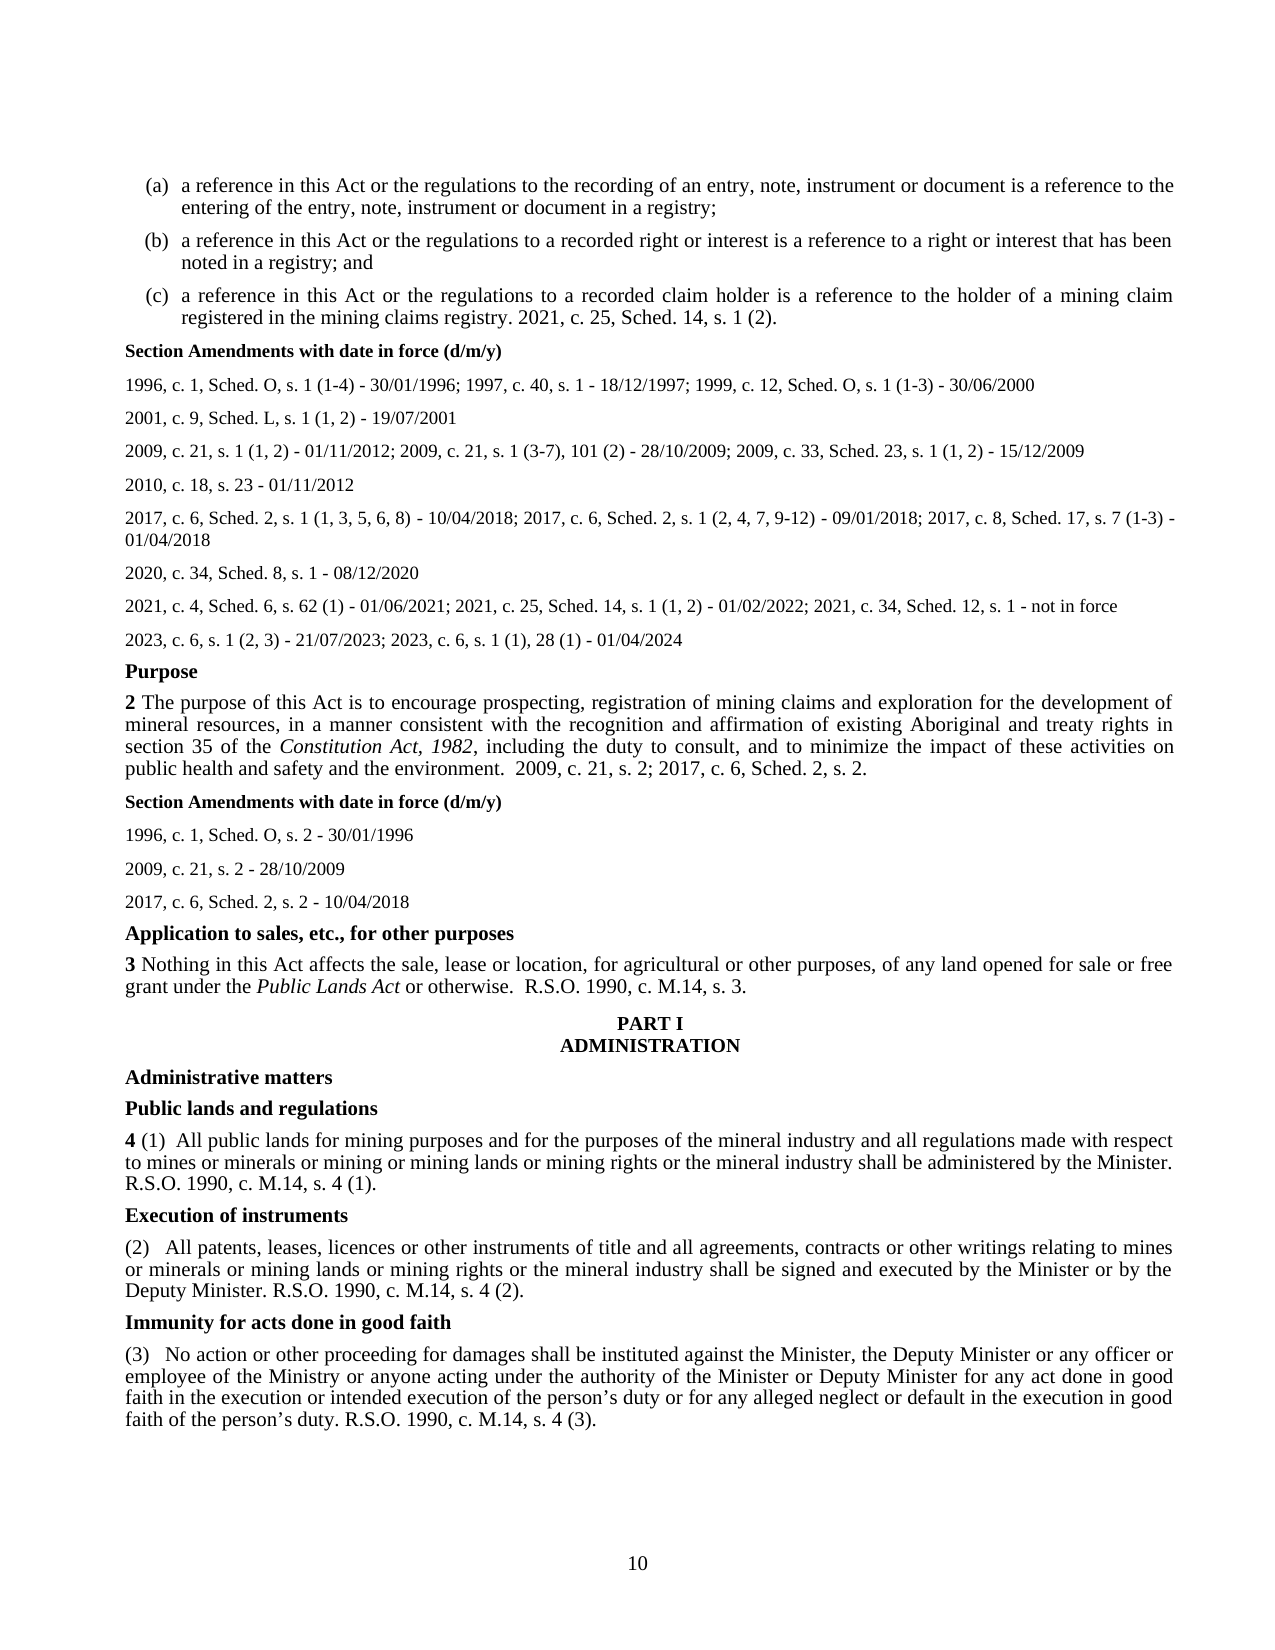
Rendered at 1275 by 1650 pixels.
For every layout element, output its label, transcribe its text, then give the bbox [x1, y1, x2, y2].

text 2009, c. 21, s. 2 - 28/10/2009 [125, 857, 1175, 879]
text Immunity for acts done in good faith [125, 1315, 1175, 1333]
text (3) No action or other proceeding for damages shall be instituted against the Minister, the Deputy Minister or any officer or employee of the Ministry or anyone acting under the authority of the Minister or Deputy Minister for any act done in good faith in the execution or intended execution of the person’s duty or for any alleged neglect or default in the execution in good faith of the person’s duty. R.S.O. 1990, c. M.14, s. 4 (3). [125, 1344, 1175, 1431]
text Purpose [125, 663, 1175, 682]
text 4 (1) All public lands for mining purposes and for the purposes of the mineral industry and all regulations made with respect to mines or minerals or mining or mining lands or mining rights or the mineral industry shall be administered by the Minister. R.S.O. 1990, c. M.14, s. 4 (1). [125, 1130, 1175, 1195]
text 2 The purpose of this Act is to encourage prospecting, registration of mining claims and exploration for the development of mineral resources, in a manner consistent with the recognition and affirmation of existing Aboriginal and treaty rights in section 35 of the Constitution Act, 1982, including the duty to consult, and to minimize the impact of these activities on public health and safety and the environment. 2009, c. 21, s. 2; 2017, c. 6, Sched. 2, s. 2. [125, 692, 1175, 779]
text (a) a reference in this Act or the regulations to the recording of an entry, note, instrument or document is a reference to the entering of the entry, note, instrument or document in a registry; [125, 175, 1175, 218]
text Public lands and regulations [125, 1101, 1175, 1119]
text 2017, c. 6, Sched. 2, s. 2 - 10/04/2018 [125, 891, 1175, 913]
text 2023, c. 6, s. 1 (2, 3) - 21/07/2023; 2023, c. 6, s. 1 (1), 28 (1) - 01/04/2024 [125, 629, 1175, 651]
text 2010, c. 18, s. 23 - 01/11/2012 [125, 474, 1175, 495]
text 3 Nothing in this Act affects the sale, lease or location, for agricultural or other purposes, of any land opened for sale or free grant under the Public Lands Act or otherwise. R.S.O. 1990, c. M.14, s. 3. [125, 954, 1175, 998]
text 2009, c. 21, s. 1 (1, 2) - 01/11/2012; 2009, c. 21, s. 1 (3-7), 101 (2) - 28/10/2009; 2009, c. 33, Sched. 23, s. 1 (1, 2) - 15/12/2009 [125, 440, 1175, 462]
text (2) All patents, leases, licences or other instruments of title and all agreements, contracts or other writings relating to mines or minerals or mining lands or mining rights or the mineral industry shall be signed and executed by the Minister or by the Deputy Minister. R.S.O. 1990, c. M.14, s. 4 (2). [125, 1237, 1175, 1302]
text 2017, c. 6, Sched. 2, s. 1 (1, 3, 5, 6, 8) - 10/04/2018; 2017, c. 6, Sched. 2, s. 1 (2, 4, 7, 9-12) - 09/01/2018; 2017, c. 8, Sched. 17, s. 7 (1-3) - 01/04/2018 [125, 507, 1175, 551]
text (b) a reference in this Act or the regulations to a recorded right or interest is a reference to a right or interest that has been noted in a registry; and [125, 230, 1175, 274]
text 2021, c. 4, Sched. 6, s. 62 (1) - 01/06/2021; 2021, c. 25, Sched. 14, s. 1 (1, 2) - 01/02/2022; 2021, c. 34, Sched. 12, s. 1 - not in force [125, 595, 1175, 617]
text Execution of instruments [125, 1208, 1175, 1226]
text 2020, c. 34, Sched. 8, s. 1 - 08/12/2020 [125, 562, 1175, 584]
text (c) a reference in this Act or the regulations to a recorded claim holder is a reference to the holder of a mining claim registered in the mining claims registry. 2021, c. 25, Sched. 14, s. 1 (2). [125, 285, 1175, 329]
text 1996, c. 1, Sched. O, s. 2 - 30/01/1996 [125, 824, 1175, 846]
text Section Amendments with date in force (d/m/y) [125, 791, 1175, 813]
text 1996, c. 1, Sched. O, s. 1 (1-4) - 30/01/1996; 1997, c. 40, s. 1 - 18/12/1997; 1999, c. 12, Sched. O, s. 1 (1-3) - 30/06/2000 [125, 374, 1175, 395]
text PART I ADMINISTRATION [125, 1013, 1175, 1057]
text Application to sales, etc., for other purposes [125, 925, 1175, 944]
text 2001, c. 9, Sched. L, s. 1 (1, 2) - 19/07/2001 [125, 407, 1175, 429]
text Section Amendments with date in force (d/m/y) [125, 340, 1175, 362]
text Administrative matters [125, 1069, 1175, 1088]
